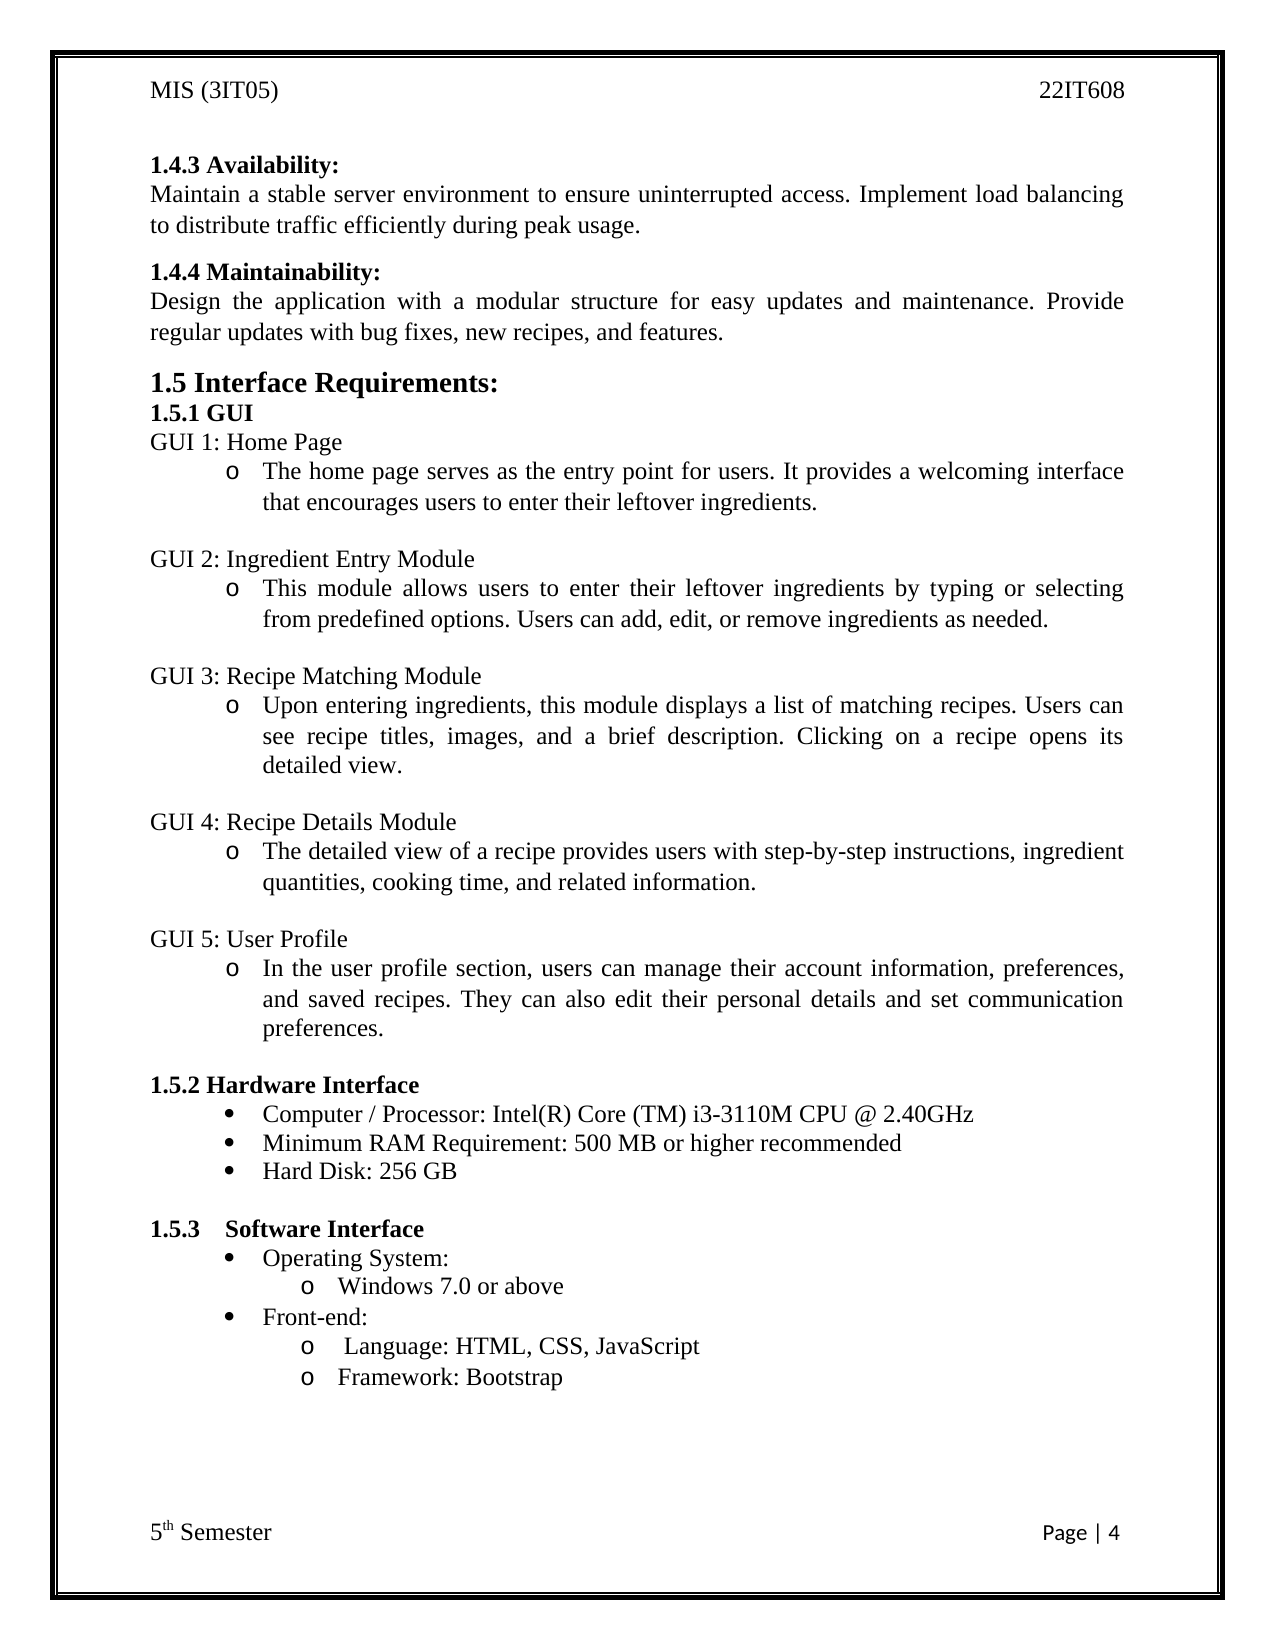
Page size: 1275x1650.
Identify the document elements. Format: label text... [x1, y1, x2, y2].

text 1.4.4 Maintainability: [150, 257, 1125, 286]
list Front-end: [225, 1302, 1125, 1331]
list Hard Disk: 256 GB [225, 1156, 1125, 1185]
list Framework: Bootstrap [300, 1362, 1125, 1393]
text Maintain a stable server environment to ensure uninterrupted access. Implement load balancing to distribute traffic efficiently during peak usage. [150, 179, 1125, 238]
text GUI 5: User Profile [150, 924, 1125, 953]
text 1.5.1 GUI [150, 398, 1125, 427]
list Software Interface [150, 1214, 1125, 1243]
text Design the application with a modular structure for easy updates and maintenance. Provide regular updates with bug fixes, new recipes, and features. [150, 286, 1125, 346]
text GUI 2: Ingredient Entry Module [150, 544, 1125, 573]
text GUI 4: Recipe Details Module [150, 807, 1125, 836]
list This module allows users to enter their leftover ingredients by typing or selecting from predefined options. Users can add, edit, or remove ingredients as needed. [225, 573, 1125, 633]
text GUI 3: Recipe Matching Module [150, 661, 1125, 690]
list Minimum RAM Requirement: 500 MB or higher recommended [225, 1128, 1125, 1156]
list In the user profile section, users can manage their account information, preferences, and saved recipes. They can also edit their personal details and set communication preferences. [225, 953, 1125, 1041]
text GUI 1: Home Page [150, 427, 1125, 456]
text 1.5.2 Hardware Interface [150, 1070, 1125, 1099]
list Operating System: [225, 1243, 1125, 1271]
list The home page serves as the entry point for users. It provides a welcoming interface that encourages users to enter their leftover ingredients. [225, 456, 1125, 516]
list Windows 7.0 or above [300, 1271, 1125, 1302]
text 1.5 Interface Requirements: [150, 365, 1125, 398]
list The detailed view of a recipe provides users with step-by-step instructions, ingredient quantities, cooking time, and related information. [225, 836, 1125, 896]
list Computer / Processor: Intel(R) Core (TM) i3-3110M CPU @ 2.40GHz [225, 1099, 1125, 1128]
list Language: HTML, CSS, JavaScript [300, 1331, 1125, 1362]
text 1.4.3 Availability: [150, 150, 1125, 179]
list Upon entering ingredients, this module displays a list of matching recipes. Users can see recipe titles, images, and a brief description. Clicking on a recipe opens its detailed view. [225, 690, 1125, 778]
